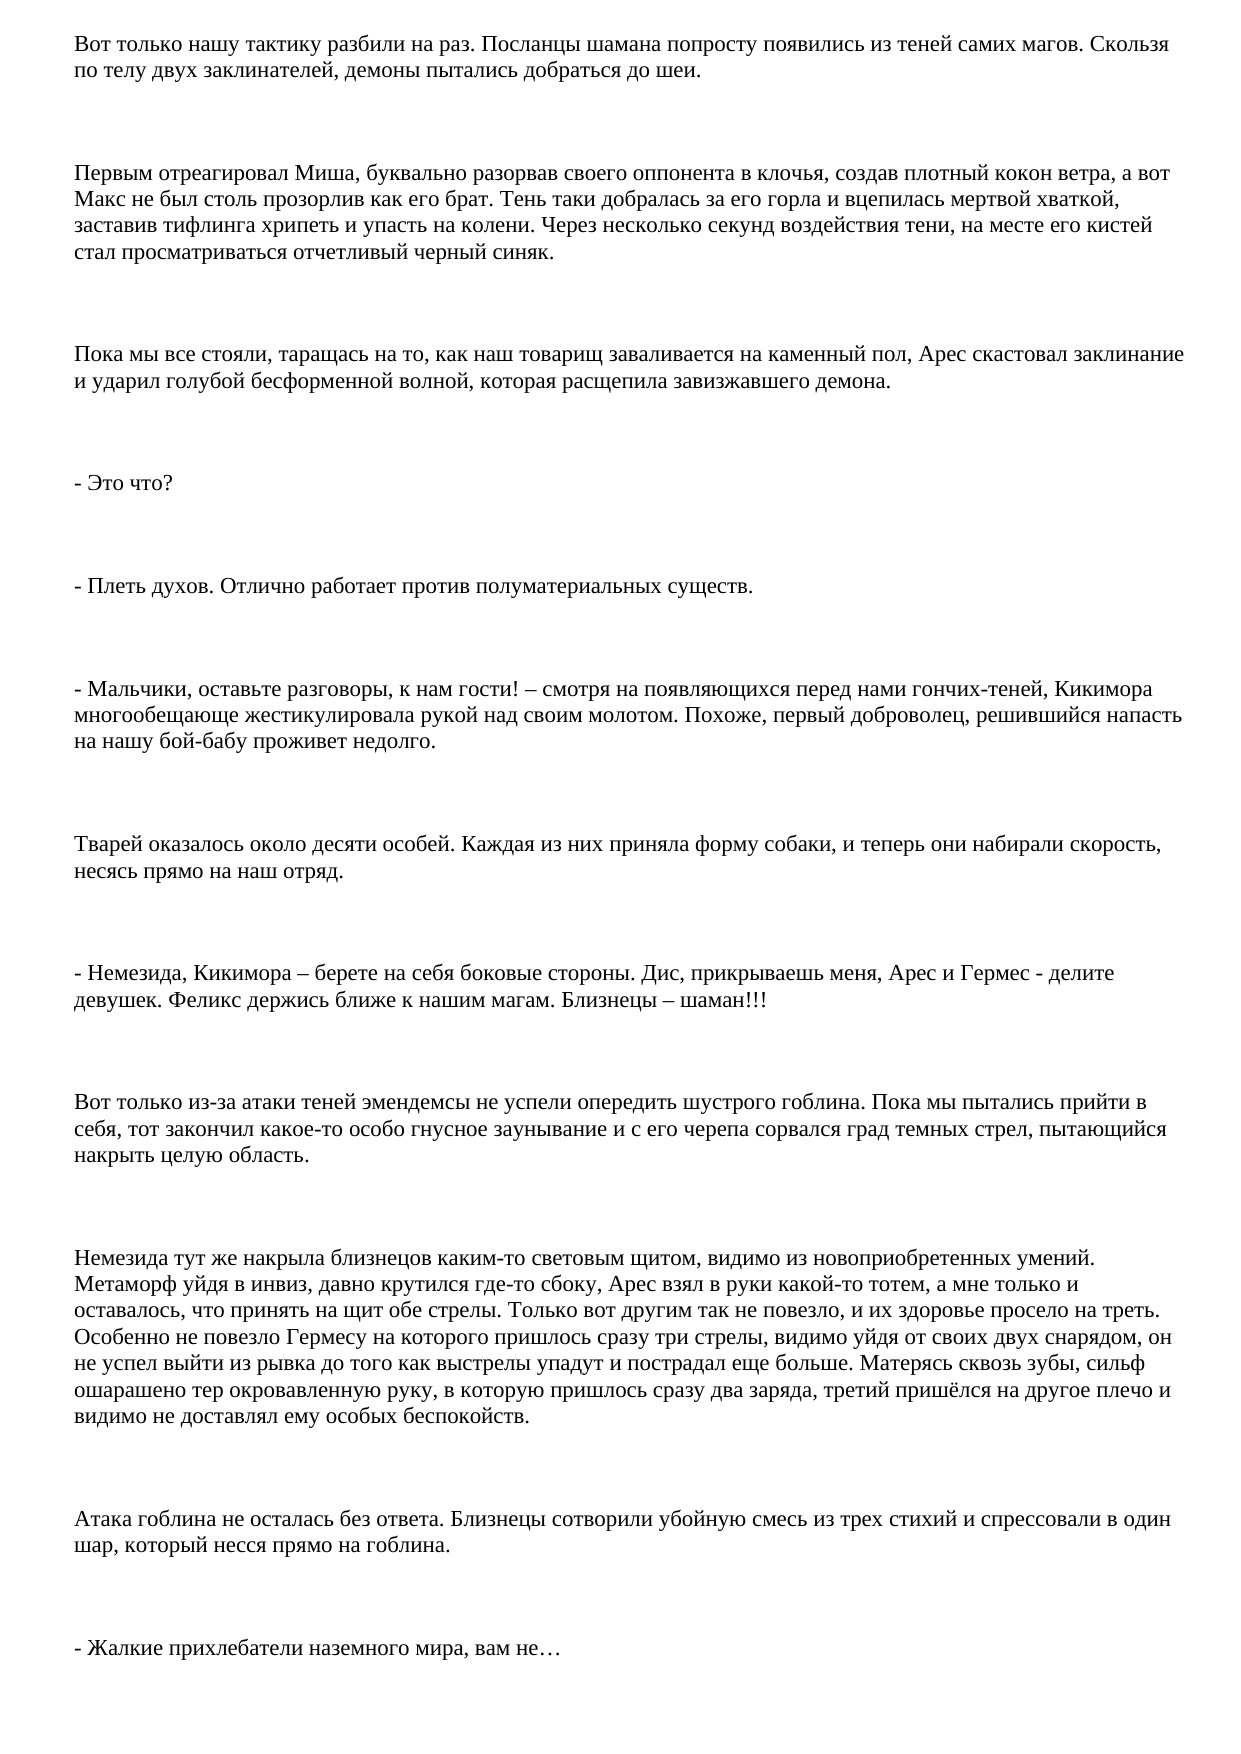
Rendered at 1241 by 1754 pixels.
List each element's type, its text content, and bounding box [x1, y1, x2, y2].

text Вот только нашу тактику разбили на раз. Посланцы шамана попросту появились из теней самих магов. Скользя по телу двух заклинателей, демоны пытались добраться до шеи. [74, 29, 1196, 82]
text - Плеть духов. Отлично работает против полуматериальных существ. [74, 572, 1196, 598]
text Немезида тут же накрыла близнецов каким-то световым щитом, видимо из новоприобретенных умений. Метаморф уйдя в инвиз, давно крутился где-то сбоку, Арес взял в руки какой-то тотем, а мне только и оставалось, что принять на щит обе стрелы. Только вот другим так не повезло, и их здоровье просело на треть. Особенно не повезло Гермесу на которого пришлось сразу три стрелы, видимо уйдя от своих двух снарядом, он не успел выйти из рывка до того как выстрелы упадут и пострадал еще больше. Матерясь сквозь зубы, сильф ошарашено тер окровавленную руку, в которую пришлось сразу два заряда, третий пришёлся на другое плечо и видимо не доставлял ему особых беспокойств. [74, 1244, 1196, 1428]
text - Это что? [74, 469, 1196, 496]
text Атака гоблина не осталась без ответа. Близнецы сотворили убойную смесь из трех стихий и спрессовали в один шар, который несся прямо на гоблина. [74, 1505, 1196, 1557]
text - Немезида, Кикимора – берете на себя боковые стороны. Дис, прикрываешь меня, Арес и Гермес - делите девушек. Феликс держись ближе к нашим магам. Близнецы – шаман!!! [74, 959, 1196, 1012]
text - Мальчики, оставьте разговоры, к нам гости! – смотря на появляющихся перед нами гончих-теней, Кикимора многообещающе жестикулировала рукой над своим молотом. Похоже, первый доброволец, решившийся напасть на нашу бой-бабу проживет недолго. [74, 675, 1196, 754]
text Пока мы все стояли, таращась на то, как наш товарищ заваливается на каменный пол, Арес скастовал заклинание и ударил голубой бесформенной волной, которая расщепила завизжавшего демона. [74, 340, 1196, 393]
text - Жалкие прихлебатели наземного мира, вам не… [74, 1634, 1196, 1660]
text Первым отреагировал Миша, буквально разорвав своего оппонента в клочья, создав плотный кокон ветра, а вот Макс не был столь прозорлив как его брат. Тень таки добралась за его горла и вцепилась мертвой хваткой, заставив тифлинга хрипеть и упасть на колени. Через несколько секунд воздействия тени, на месте его кистей стал просматриваться отчетливый черный синяк. [74, 159, 1196, 264]
text Вот только из-за атаки теней эмендемсы не успели опередить шустрого гоблина. Пока мы пытались прийти в себя, тот закончил какое-то особо гнусное заунывание и с его черепа сорвался град темных стрел, пытающийся накрыть целую область. [74, 1088, 1196, 1167]
text Тварей оказалось около десяти особей. Каждая из них приняла форму собаки, и теперь они набирали скорость, несясь прямо на наш отряд. [74, 830, 1196, 883]
